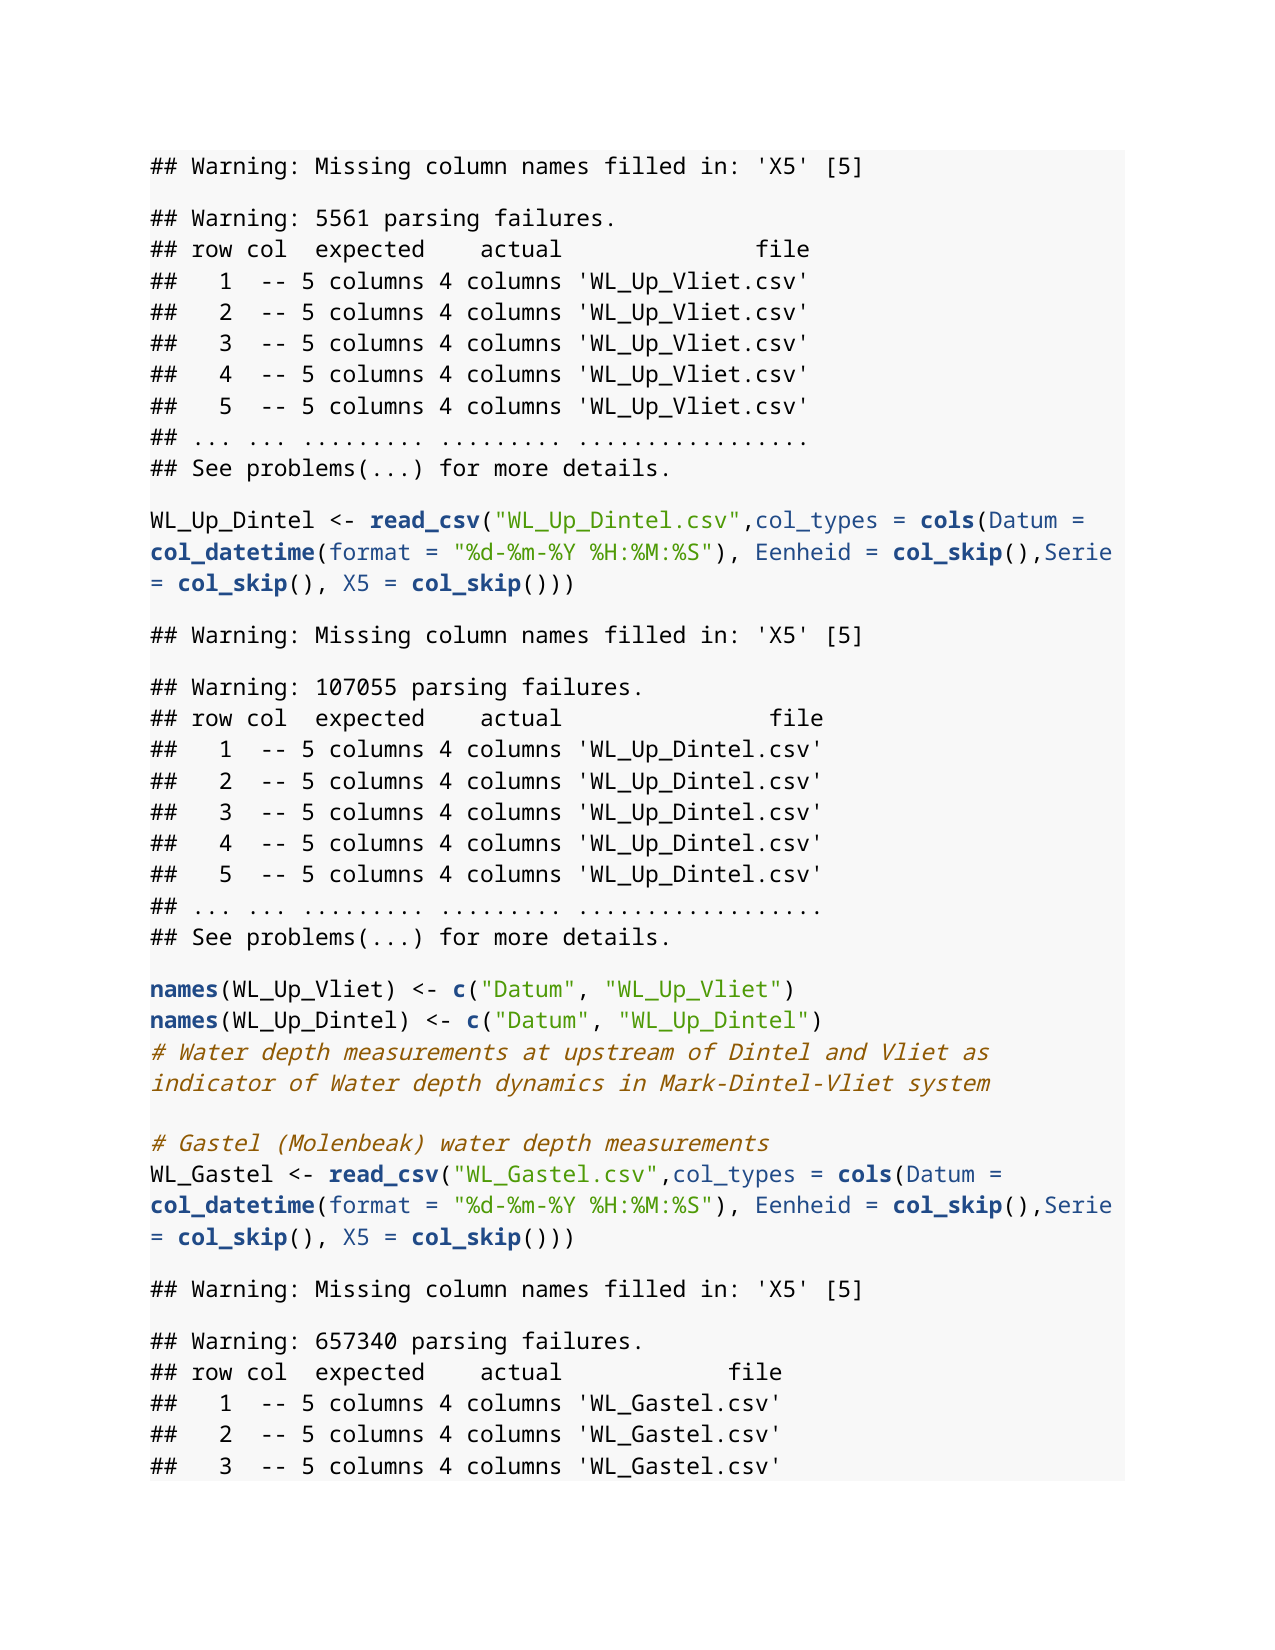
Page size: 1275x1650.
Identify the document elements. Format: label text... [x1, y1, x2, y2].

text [150, 1324, 1125, 1481]
text ## Warning: Missing column names filled in: 'X5' [5] [150, 150, 1125, 181]
text ## Warning: Missing column names filled in: 'X5' [5] [150, 619, 1125, 650]
text names(WL_Up_Vliet) <- c("Datum", "WL_Up_Vliet") names(WL_Up_Dintel) <- c("Datum", "WL_Up_Dintel") # Water depth measurements at upstream of Dintel and Vliet as indicator of Water depth dynamics in Mark-Dintel-Vliet system # Gastel (Molenbeak) water depth measurements WL_Gastel <- read_csv("WL_Gastel.csv",col_types = cols(Datum = col_datetime(format = "%d-%m-%Y %H:%M:%S"), Eenheid = col_skip(),Serie = col_skip(), X5 = col_skip())) [150, 973, 1125, 1252]
text ## Warning: 107055 parsing failures. ## row col expected actual file ## 1 -- 5 columns 4 columns 'WL_Up_Dintel.csv' ## 2 -- 5 columns 4 columns 'WL_Up_Dintel.csv' ## 3 -- 5 columns 4 columns 'WL_Up_Dintel.csv' ## 4 -- 5 columns 4 columns 'WL_Up_Dintel.csv' ## 5 -- 5 columns 4 columns 'WL_Up_Dintel.csv' ## ... ... ......... ......... .................. ## See problems(...) for more details. [150, 671, 1125, 952]
text ## Warning: Missing column names filled in: 'X5' [5] [150, 1272, 1125, 1304]
text WL_Up_Dintel <- read_csv("WL_Up_Dintel.csv",col_types = cols(Datum = col_datetime(format = "%d-%m-%Y %H:%M:%S"), Eenheid = col_skip(),Serie = col_skip(), X5 = col_skip())) [576, 504, 1125, 598]
text ## Warning: 5561 parsing failures. ## row col expected actual file ## 1 -- 5 columns 4 columns 'WL_Up_Vliet.csv' ## 2 -- 5 columns 4 columns 'WL_Up_Vliet.csv' ## 3 -- 5 columns 4 columns 'WL_Up_Vliet.csv' ## 4 -- 5 columns 4 columns 'WL_Up_Vliet.csv' ## 5 -- 5 columns 4 columns 'WL_Up_Vliet.csv' ## ... ... ......... ......... ................. ## See problems(...) for more details. [150, 202, 1125, 483]
